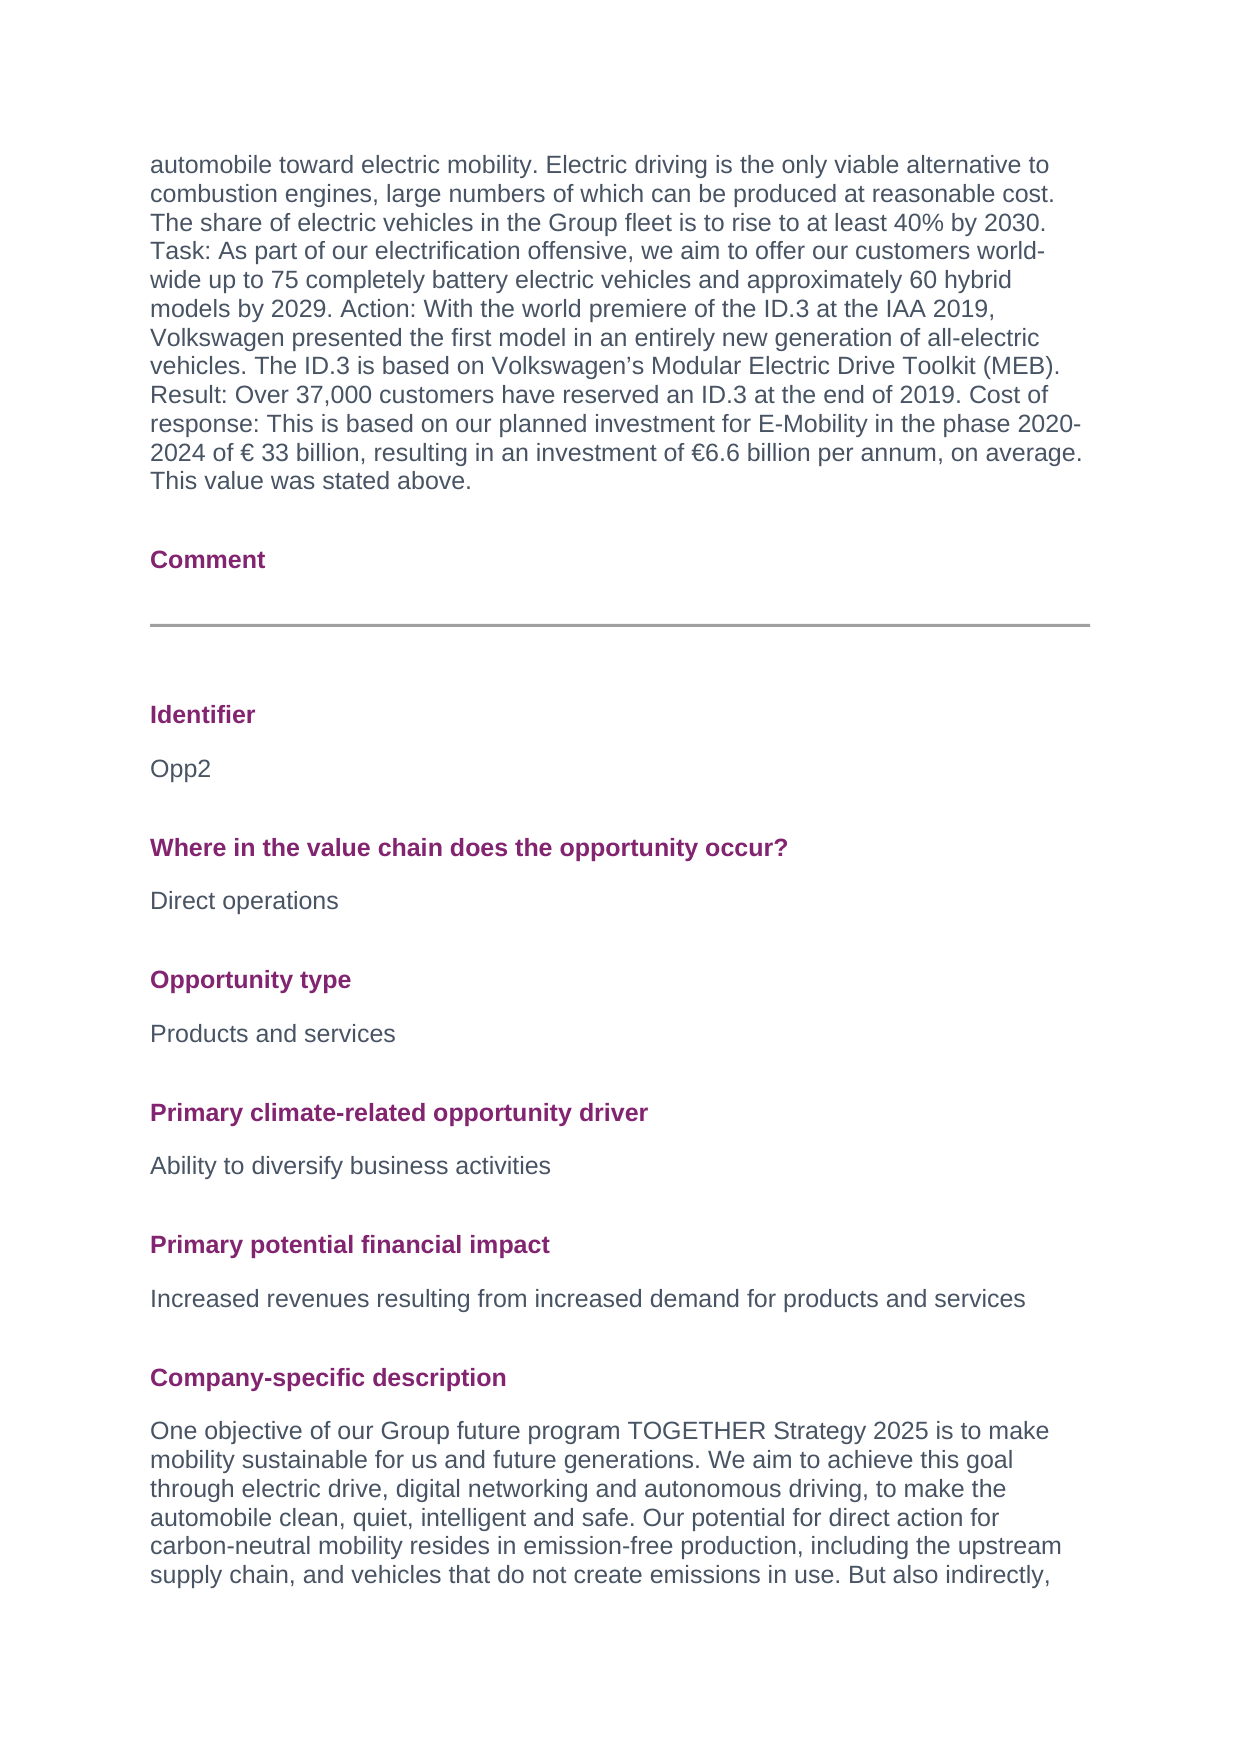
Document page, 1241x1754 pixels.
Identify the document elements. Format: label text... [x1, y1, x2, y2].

subtitle Identifier [150, 700, 1090, 729]
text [150, 150, 1090, 495]
subtitle Opportunity type [150, 965, 1090, 994]
subtitle Company-specific description [150, 1363, 1090, 1391]
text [150, 1416, 1090, 1589]
subtitle Primary climate-related opportunity driver [150, 1098, 1090, 1126]
subtitle Comment [150, 545, 1090, 574]
text Ability to diversify business activities [150, 1151, 1090, 1180]
text Direct operations [150, 886, 1090, 915]
subtitle Primary potential financial impact [150, 1230, 1090, 1259]
text Products and services [150, 1019, 1090, 1048]
subtitle Where in the value chain does the opportunity occur? [150, 833, 1090, 861]
text Opp2 [150, 754, 1090, 783]
text Increased revenues resulting from increased demand for products and services [150, 1284, 1090, 1313]
